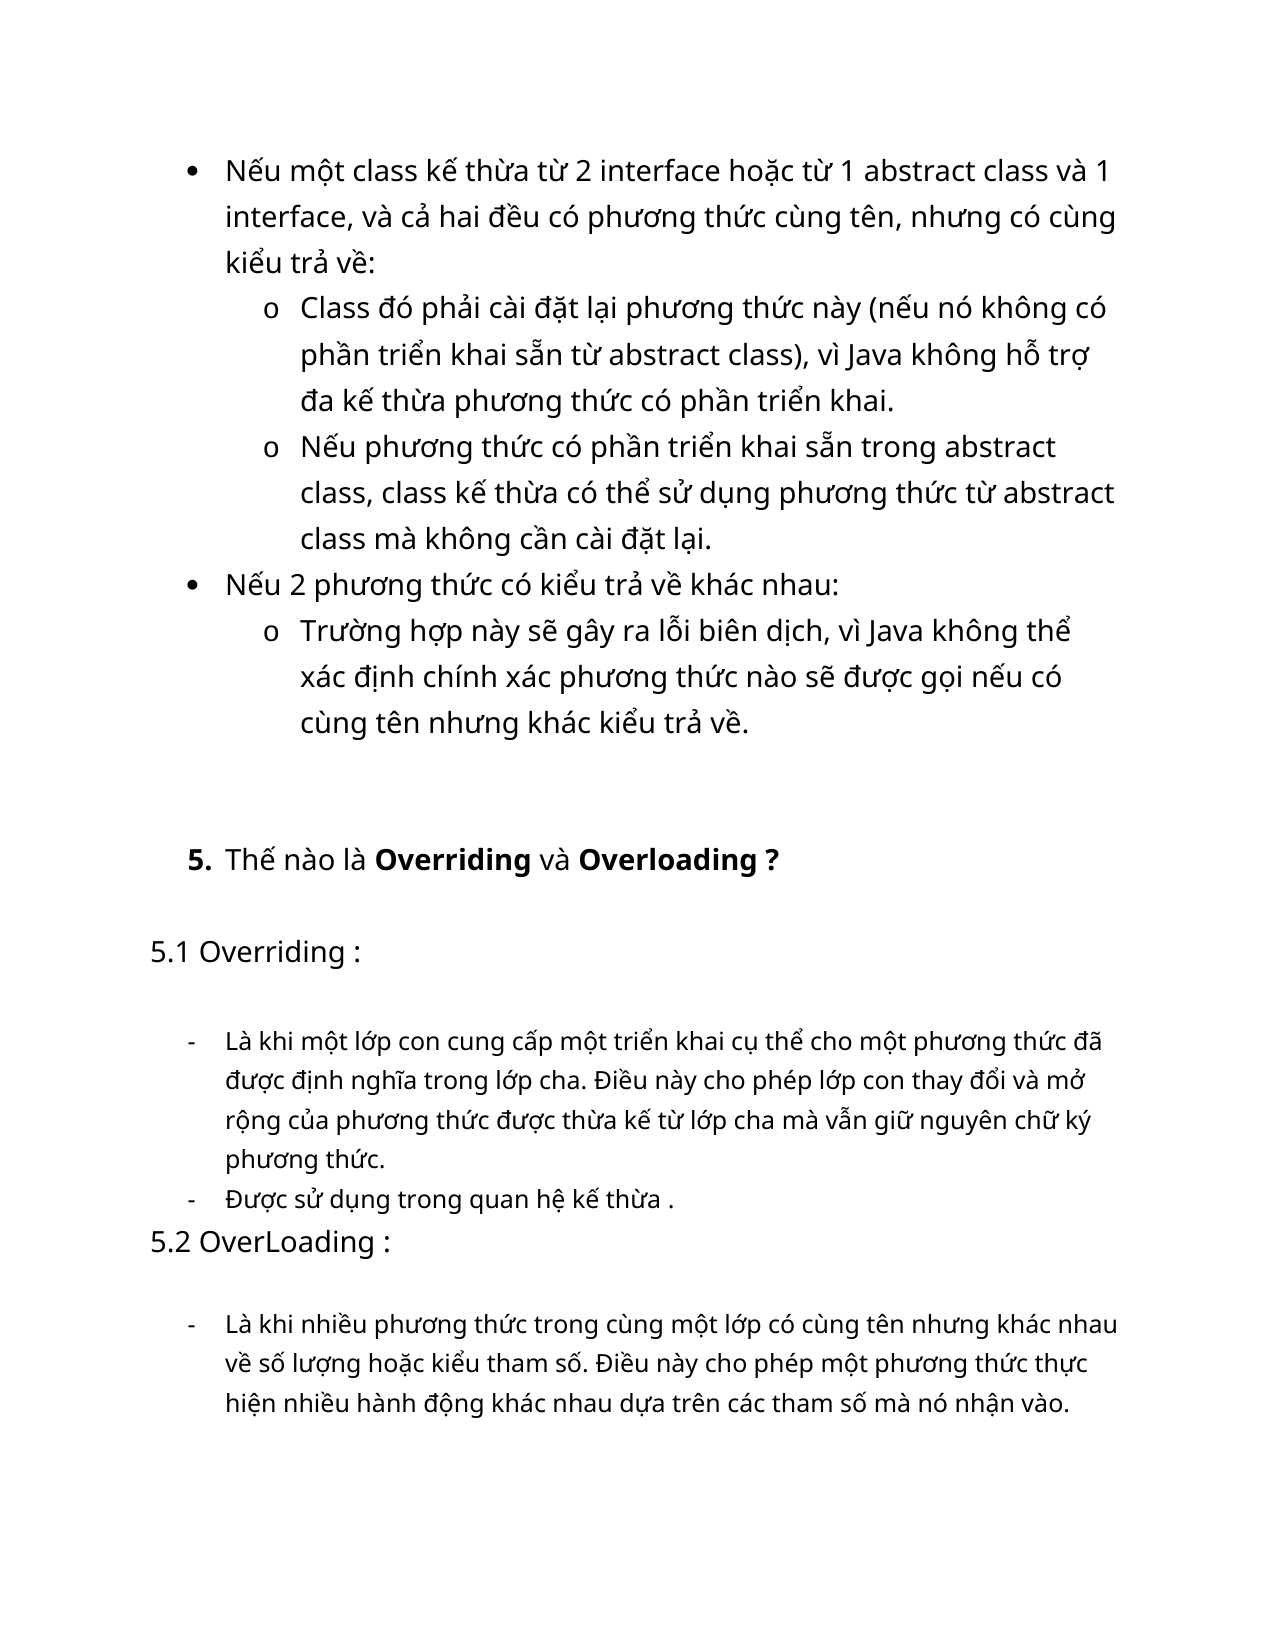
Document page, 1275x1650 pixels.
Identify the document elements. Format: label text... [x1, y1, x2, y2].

list Nếu một class kế thừa từ 2 interface hoặc từ 1 abstract class và 1 interface, và cả hai đều có phương thức cùng tên, nhưng có cùng kiểu trả về: [187, 150, 1125, 282]
text 5.2 OverLoading : [150, 1221, 1125, 1261]
list Thế nào là Overriding và Overloading ? [187, 840, 1125, 879]
list Trường hợp này sẽ gây ra lỗi biên dịch, vì Java không thể xác định chính xác phương thức nào sẽ được gọi nếu có cùng tên nhưng khác kiểu trả về. [262, 610, 1125, 742]
list Class đó phải cài đặt lại phương thức này (nếu nó không có phần triển khai sẵn từ abstract class), vì Java không hỗ trợ đa kế thừa phương thức có phần triển khai. [262, 288, 1125, 419]
list Nếu phương thức có phần triển khai sẵn trong abstract class, class kế thừa có thể sử dụng phương thức từ abstract class mà không cần cài đặt lại. [262, 426, 1125, 558]
text 5.1 Overriding : [150, 932, 1125, 971]
list Là khi nhiều phương thức trong cùng một lớp có cùng tên nhưng khác nhau về số lượng hoặc kiểu tham số. Điều này cho phép một phương thức thực hiện nhiều hành động khác nhau dựa trên các tham số mà nó nhận vào. [187, 1306, 1125, 1419]
list Nếu 2 phương thức có kiểu trả về khác nhau: [187, 564, 1125, 603]
list Được sử dụng trong quan hệ kế thừa . [187, 1181, 1125, 1215]
list Là khi một lớp con cung cấp một triển khai cụ thể cho một phương thức đã được định nghĩa trong lớp cha. Điều này cho phép lớp con thay đổi và mở rộng của phương thức được thừa kế từ lớp cha mà vẫn giữ nguyên chữ ký phương thức. [187, 1023, 1125, 1176]
